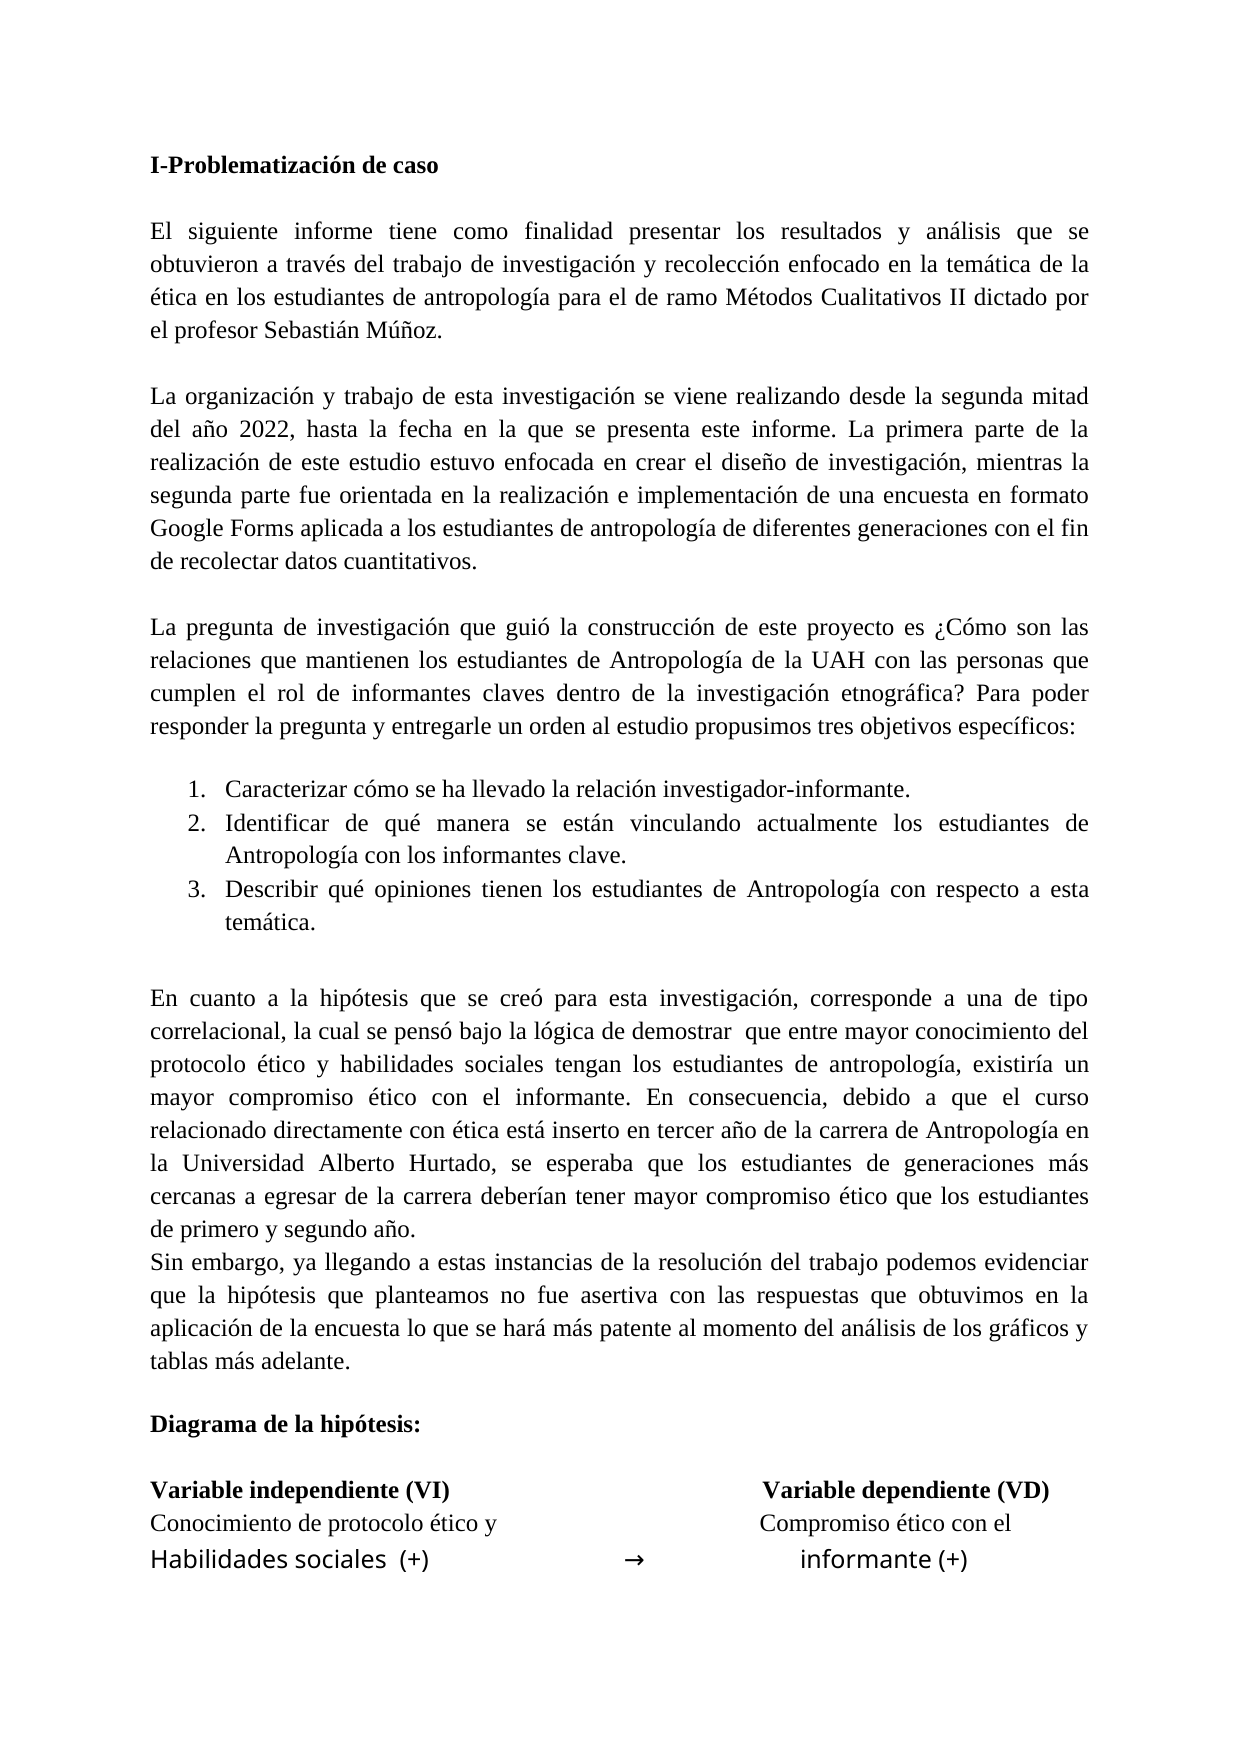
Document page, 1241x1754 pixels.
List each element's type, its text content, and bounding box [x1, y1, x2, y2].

text Habilidades sociales (+) → informante (+) [150, 1541, 1090, 1575]
list Describir qué opiniones tienen los estudiantes de Antropología con respecto a esta temática. [187, 874, 1090, 935]
list Identificar de qué manera se están vinculando actualmente los estudiantes de Antropología con los informantes clave. [187, 808, 1090, 869]
text El siguiente informe tiene como finalidad presentar los resultados y análisis que se obtuvieron a través del trabajo de investigación y recolección enfocado en la temática de la ética en los estudiantes de antropología para el de ramo Métodos Cualitativos II dictado por el profesor Sebastián Múñoz. [150, 216, 1090, 344]
list Caracterizar cómo se ha llevado la relación investigador-informante. [187, 774, 1090, 803]
text Diagrama de la hipótesis: [150, 1409, 1090, 1438]
text La organización y trabajo de esta investigación se viene realizando desde la segunda mitad del año 2022, hasta la fecha en la que se presenta este informe. La primera parte de la realización de este estudio estuvo enfocada en crear el diseño de investigación, mientras la segunda parte fue orientada en la realización e implementación de una encuesta en formato Google Forms aplicada a los estudiantes de antropología de diferentes generaciones con el fin de recolectar datos cuantitativos. [150, 381, 1090, 575]
text La pregunta de investigación que guió la construcción de este proyecto es ¿Cómo son las relaciones que mantienen los estudiantes de Antropología de la UAH con las personas que cumplen el rol de informantes claves dentro de la investigación etnográfica? Para poder responder la pregunta y entregarle un orden al estudio propusimos tres objetivos específicos: [150, 612, 1090, 740]
text Conocimiento de protocolo ético y Compromiso ético con el [150, 1508, 1090, 1537]
text En cuanto a la hipótesis que se creó para esta investigación, corresponde a una de tipo correlacional, la cual se pensó bajo la lógica de demostrar que entre mayor conocimiento del protocolo ético y habilidades sociales tengan los estudiantes de antropología, existiría un mayor compromiso ético con el informante. En consecuencia, debido a que el curso relacionado directamente con ética está inserto en tercer año de la carrera de Antropología en la Universidad Alberto Hurtado, se esperaba que los estudiantes de generaciones más cercanas a egresar de la carrera deberían tener mayor compromiso ético que los estudiantes de primero y segundo año. [150, 983, 1090, 1243]
text I-Problematización de caso [150, 150, 1090, 179]
text Sin embargo, ya llegando a estas instancias de la resolución del trabajo podemos evidenciar que la hipótesis que planteamos no fue asertiva con las respuestas que obtuvimos en la aplicación de la encuesta lo que se hará más patente al momento del análisis de los gráficos y tablas más adelante. [150, 1247, 1090, 1375]
text Variable independiente (VI) Variable dependiente (VD) [150, 1475, 1090, 1504]
